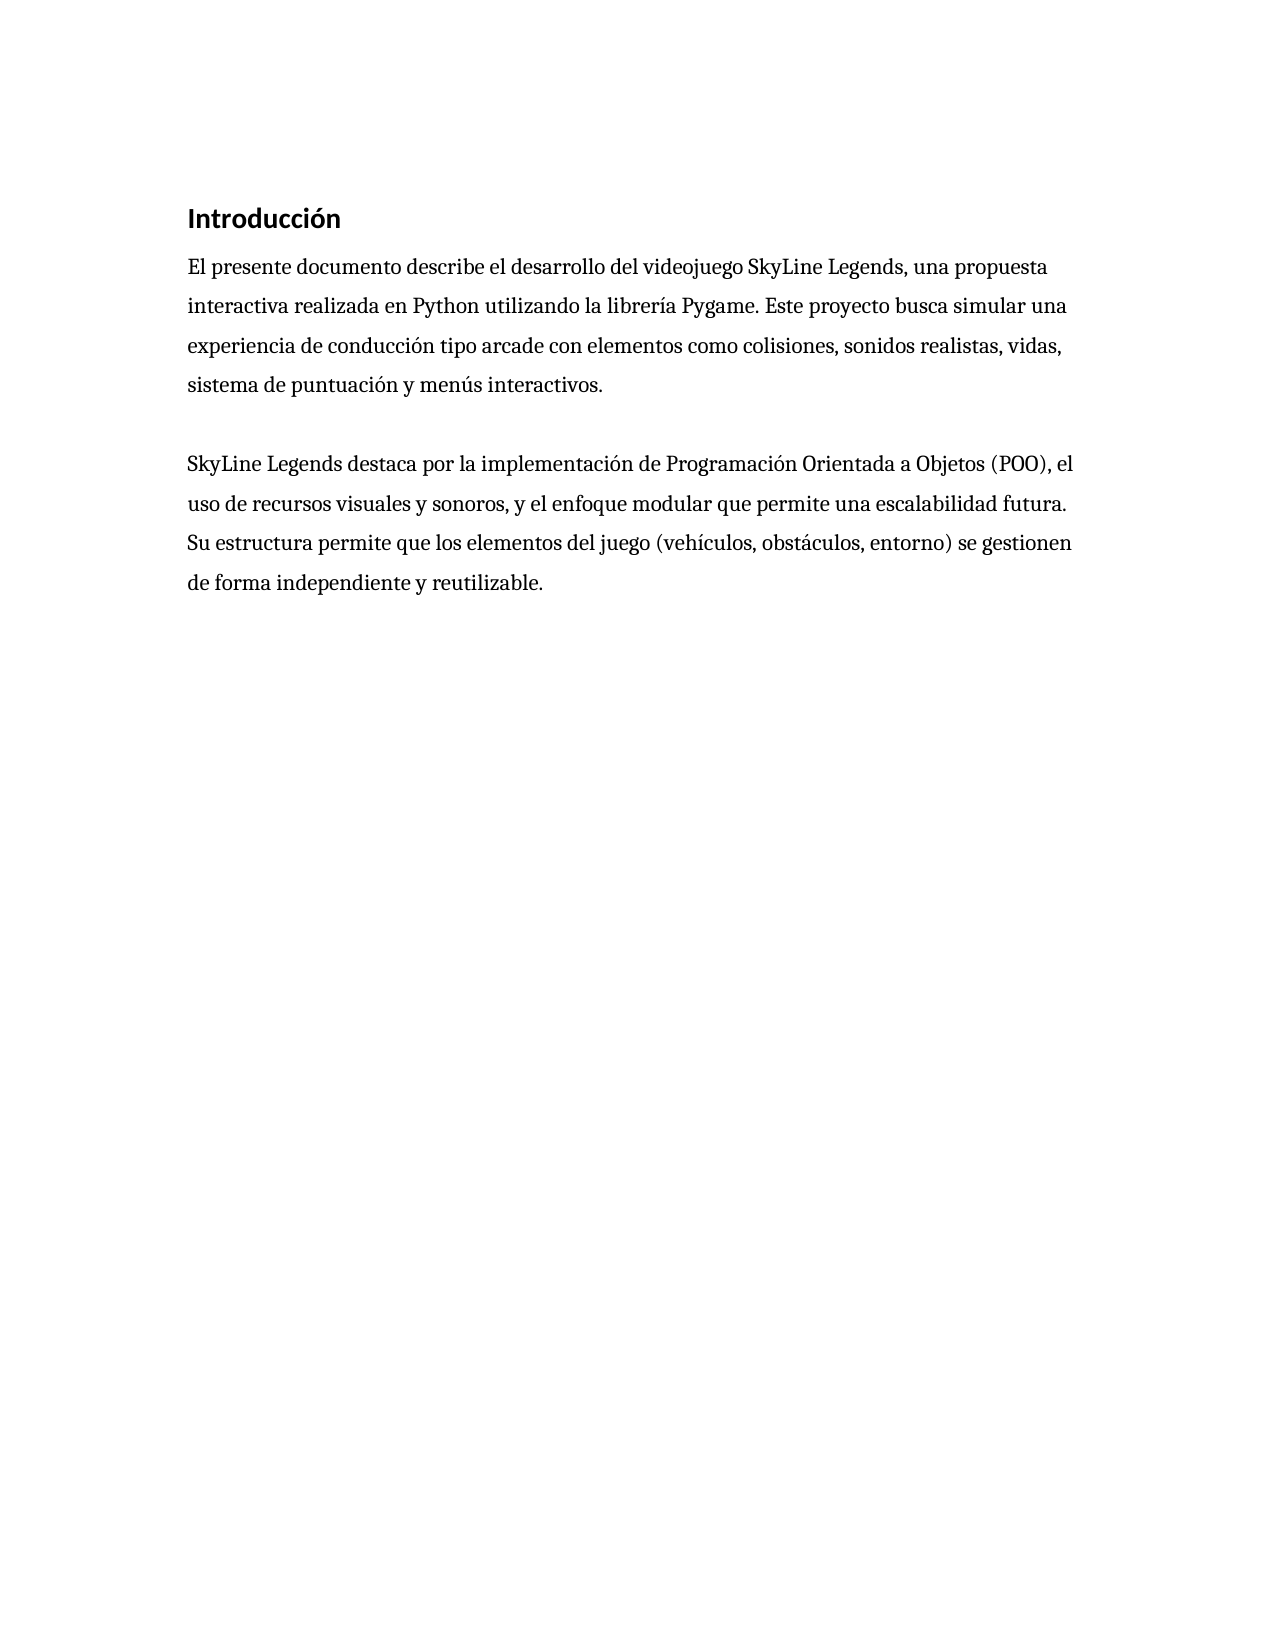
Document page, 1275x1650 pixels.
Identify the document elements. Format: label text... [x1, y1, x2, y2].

text El presente documento describe el desarrollo del videojuego SkyLine Legends, una propuesta interactiva realizada en Python utilizando la librería Pygame. Este proyecto busca simular una experiencia de conducción tipo arcade con elementos como colisiones, sonidos realistas, vidas, sistema de puntuación y menús interactivos. SkyLine Legends destaca por la implementación de Programación Orientada a Objetos (POO), el uso de recursos visuales y sonoros, y el enfoque modular que permite una escalabilidad futura. Su estructura permite que los elementos del juego (vehículos, obstáculos, entorno) se gestionen de forma independiente y reutilizable. [187, 253, 1087, 596]
subtitle Introducción [187, 200, 1087, 236]
